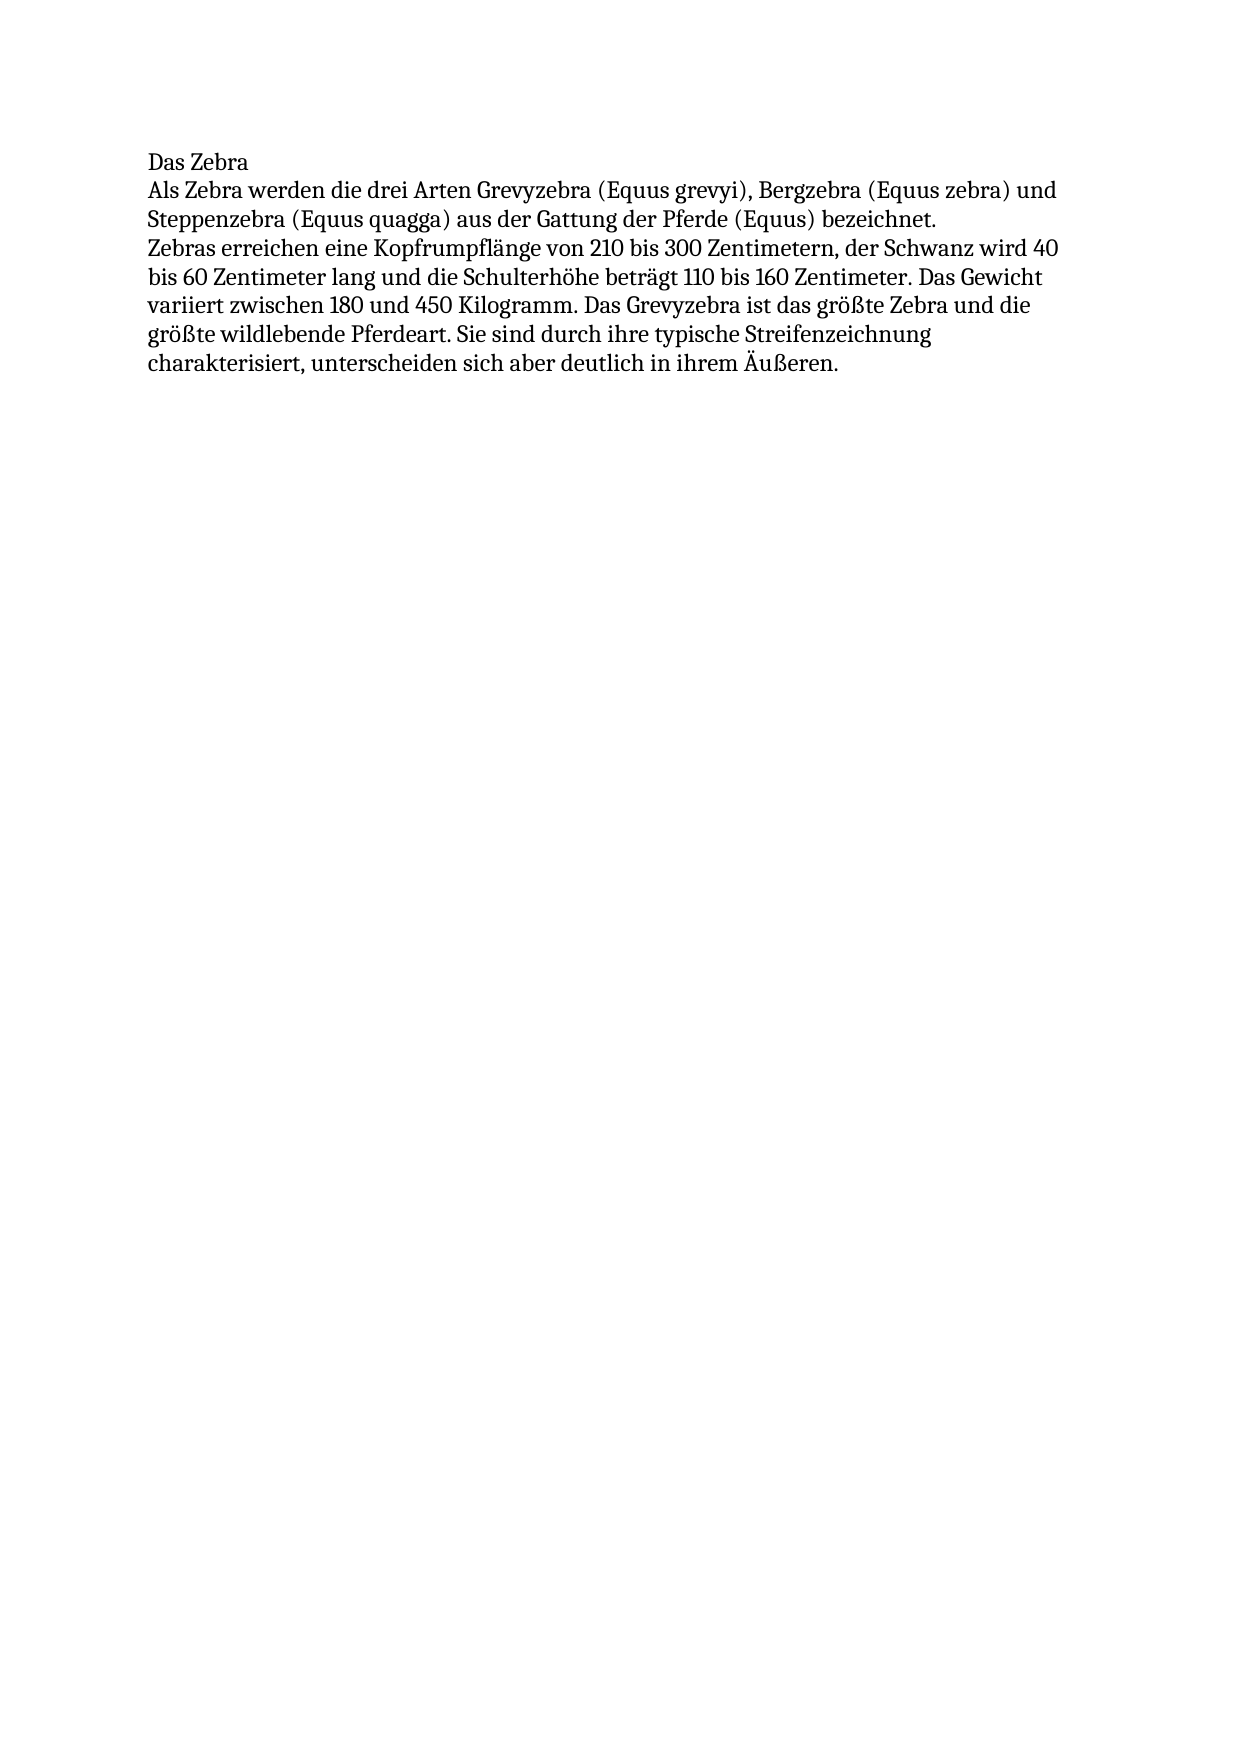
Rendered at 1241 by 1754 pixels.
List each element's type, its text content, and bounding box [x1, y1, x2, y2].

text Zebras erreichen eine Kopfrumpflänge von 210 bis 300 Zentimetern, der Schwanz wird 40 bis 60 Zentimeter lang und die Schulterhöhe beträgt 110 bis 160 Zentimeter. Das Gewicht variiert zwischen 180 und 450 Kilogramm. Das Grevyzebra ist das größte Zebra und die größte wildlebende Pferdeart. Sie sind durch ihre typische Streifenzeichnung charakterisiert, unterscheiden sich aber deutlich in ihrem Äußeren. [148, 234, 1093, 378]
text Als Zebra werden die drei Arten Grevyzebra (Equus grevyi), Bergzebra (Equus zebra) und Steppenzebra (Equus quagga) aus der Gattung der Pferde (Equus) bezeichnet. [148, 176, 1093, 234]
text Das Zebra [148, 148, 1093, 176]
